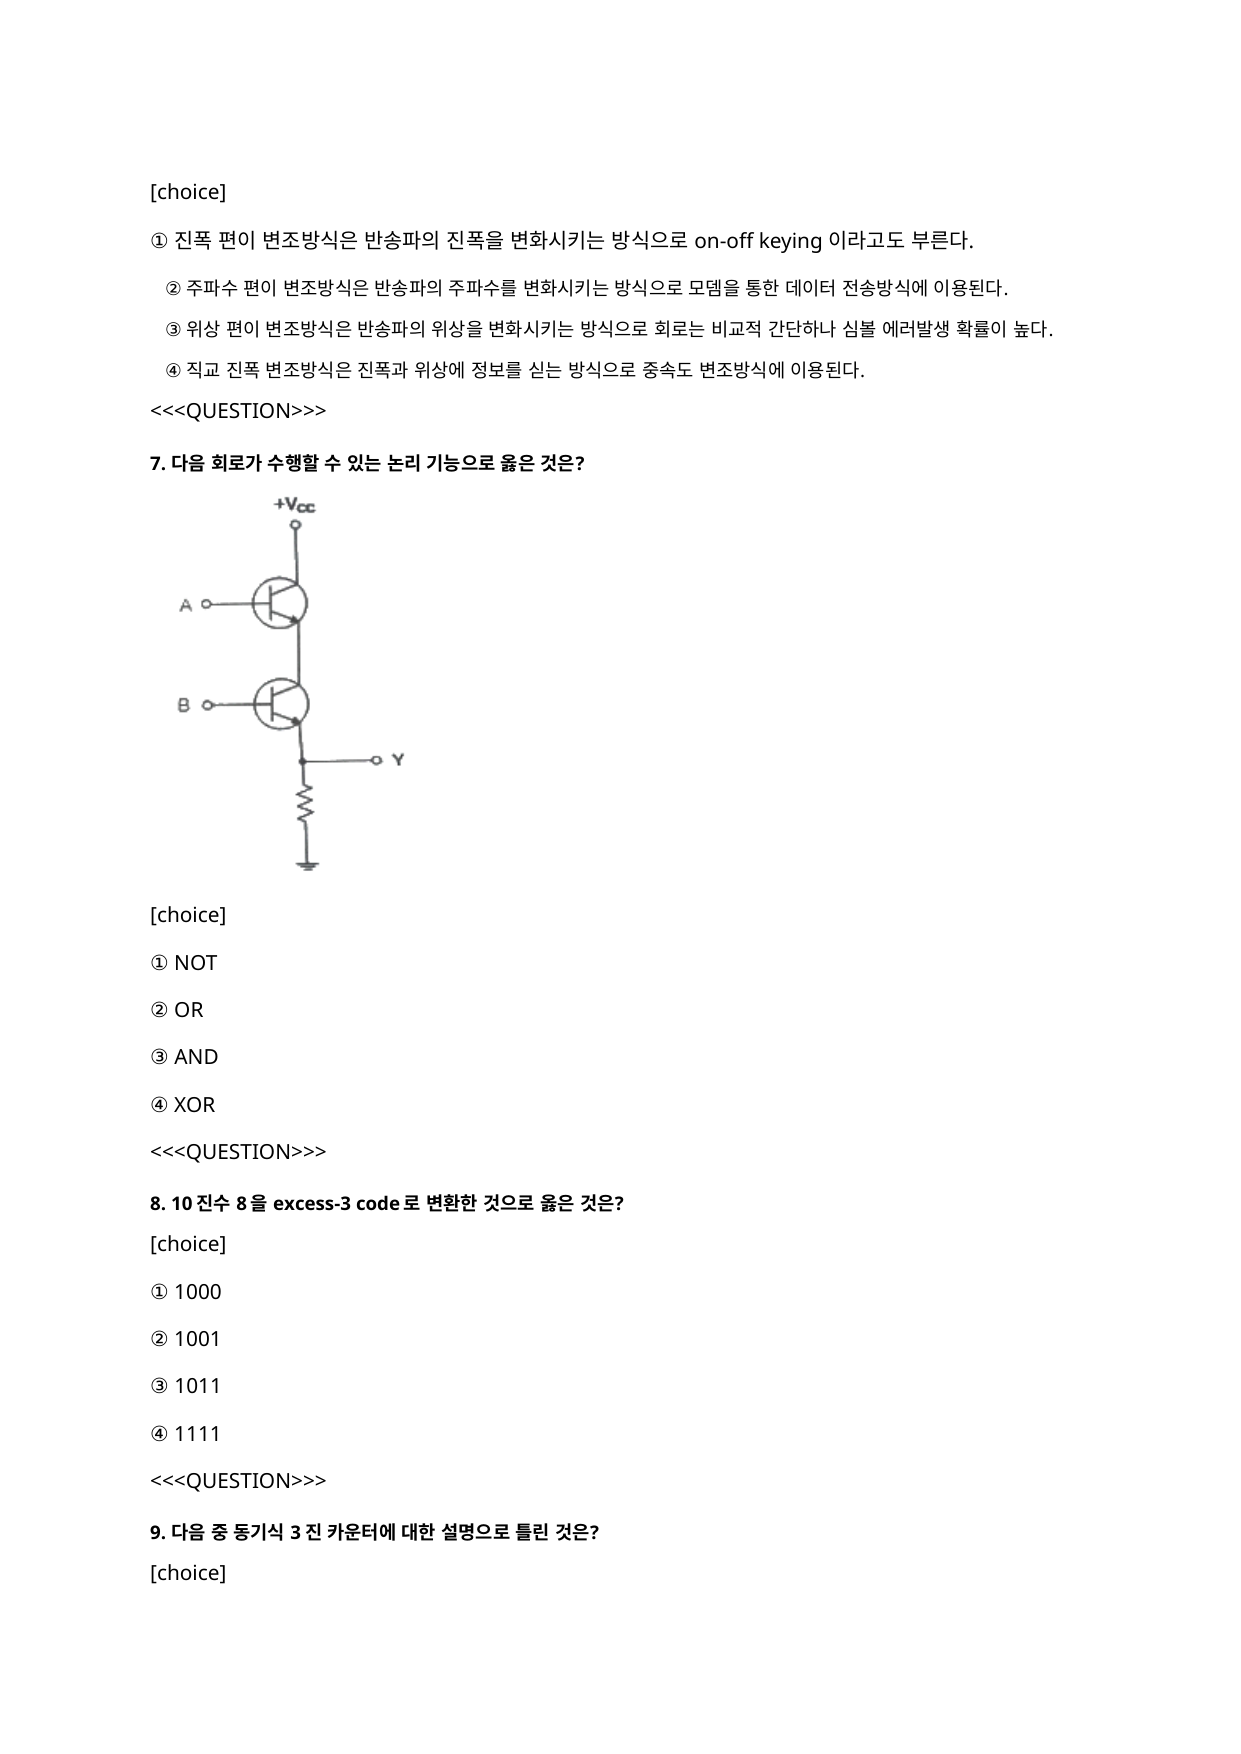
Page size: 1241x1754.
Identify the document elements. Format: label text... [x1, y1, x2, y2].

text ④ 직교 진폭 변조방식은 진폭과 위상에 정보를 싣는 방식으로 중속도 변조방식에 이용된다. [150, 356, 1090, 383]
text ② OR [150, 995, 1090, 1024]
text [choice] [150, 1558, 1090, 1587]
text ② 주파수 편이 변조방식은 반송파의 주파수를 변화시키는 방식으로 모뎀을 통한 데이터 전송방식에 이용된다. [150, 274, 1090, 301]
text ② 1001 [150, 1324, 1090, 1352]
text ③ 위상 편이 변조방식은 반송파의 위상을 변화시키는 방식으로 회로는 비교적 간단하나 심볼 에러발생 확률이 높다. [150, 315, 1090, 342]
text ④ XOR [150, 1090, 1090, 1118]
text [choice] [150, 177, 1090, 206]
text ③ 1011 [150, 1371, 1090, 1400]
text ① NOT [150, 948, 1090, 976]
text 9. 다음 중 동기식 3진 카운터에 대한 설명으로 틀린 것은? [150, 1517, 1090, 1544]
text ① 1000 [150, 1277, 1090, 1305]
text [choice] [150, 901, 1090, 929]
text [choice] [150, 1229, 1090, 1258]
picture [164, 489, 423, 882]
text ③ AND [150, 1042, 1090, 1071]
text <<<QUESTION>>> [150, 1137, 1090, 1166]
text <<<QUESTION>>> [150, 397, 1090, 425]
text ① 진폭 편이 변조방식은 반송파의 진폭을 변화시키는 방식으로 on-off keying 이라고도 부른다. [150, 224, 1090, 255]
text ④ 1111 [150, 1419, 1090, 1447]
text <<<QUESTION>>> [150, 1466, 1090, 1494]
text 7. 다음 회로가 수행할 수 있는 논리 기능으로 옳은 것은? [150, 448, 1090, 475]
text 8. 10진수 8을 excess-3 code로 변환한 것으로 옳은 것은? [150, 1188, 1090, 1216]
